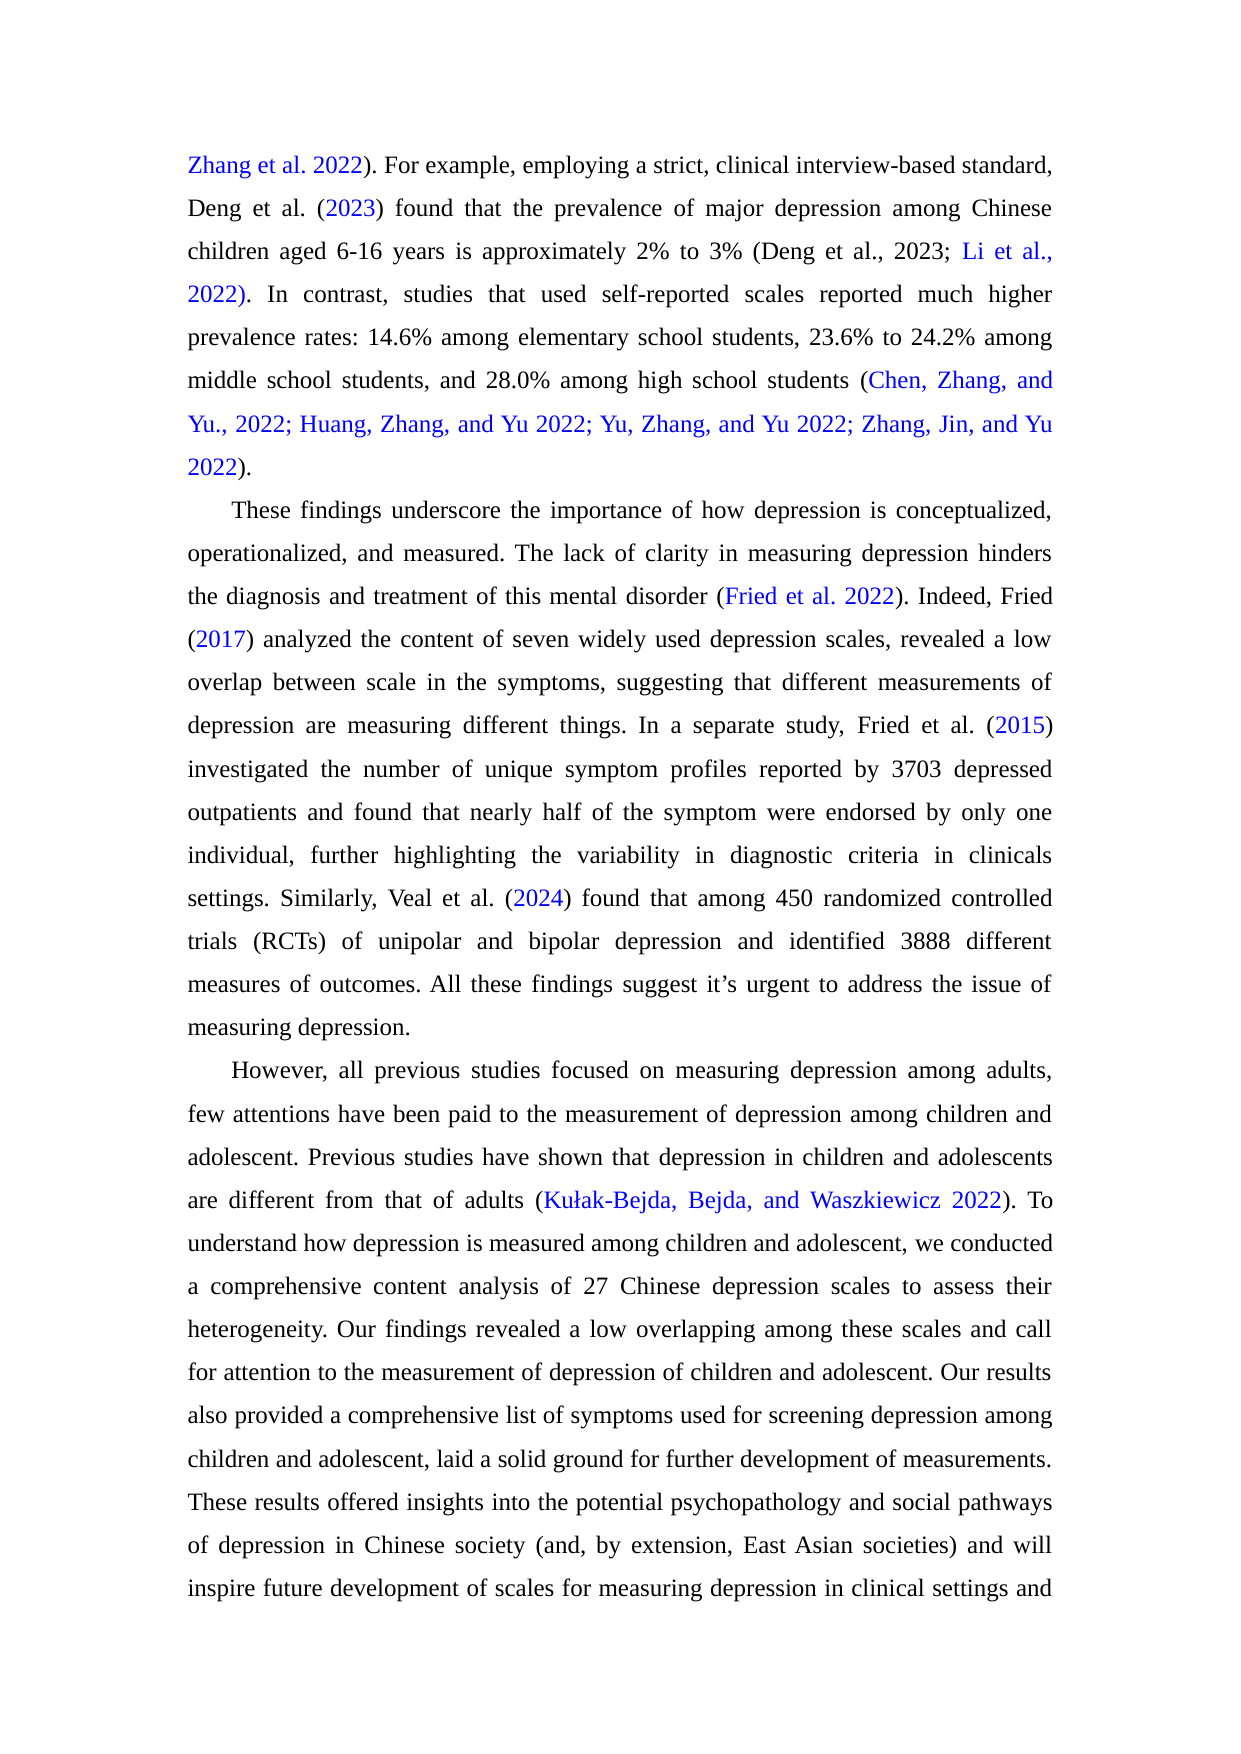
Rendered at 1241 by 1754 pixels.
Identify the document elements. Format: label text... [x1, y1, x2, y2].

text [187, 150, 1053, 481]
text These findings underscore the importance of how depression is conceptualized, operationalized, and measured. The lack of clarity in measuring depression hinders the diagnosis and treatment of this mental disorder (Fried et al. 2022). Indeed, Fried (2017) analyzed the content of seven widely used depression scales, revealed a low overlap between scale in the symptoms, suggesting that different measurements of depression are measuring different things. In a separate study, Fried et al. (2015) investigated the number of unique symptom profiles reported by 3703 depressed outpatients and found that nearly half of the symptom were endorsed by only one individual, further highlighting the variability in diagnostic criteria in clinicals settings. Similarly, Veal et al. (2024) found that among 450 randomized controlled trials (RCTs) of unipolar and bipolar depression and identified 3888 different measures of outcomes. All these findings suggest it’s urgent to address the issue of measuring depression. [187, 495, 1053, 1041]
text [187, 1056, 1053, 1602]
